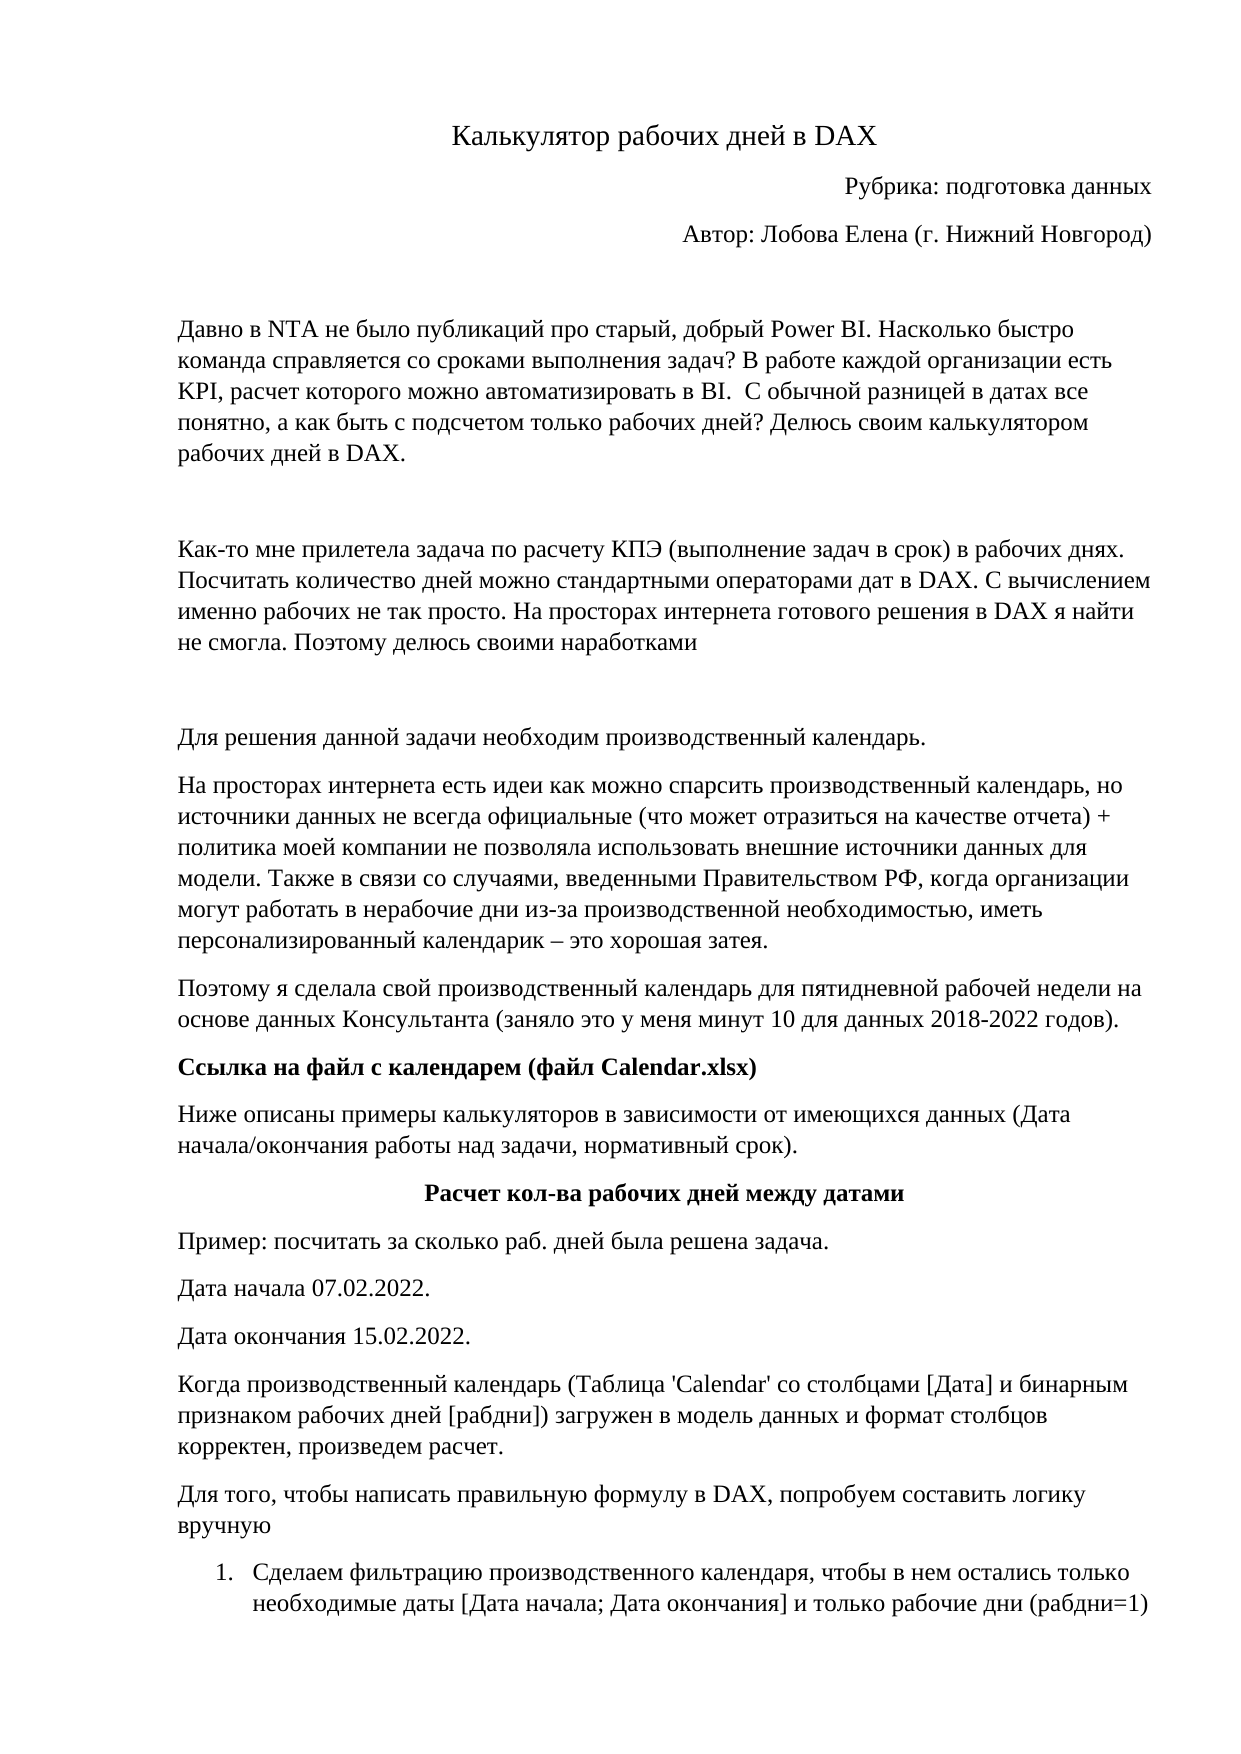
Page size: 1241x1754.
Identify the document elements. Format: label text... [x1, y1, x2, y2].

text Рубрика: подготовка данных [177, 171, 1152, 200]
text Для решения данной задачи необходим производственный календарь. [177, 722, 1152, 751]
text На просторах интернета есть идеи как можно спарсить производственный календарь, но источники данных не всегда официальные (что может отразиться на качестве отчета) + политика моей компании не позволяла использовать внешние источники данных для модели. Также в связи со случаями, введенными Правительством РФ, когда организации могут работать в нерабочие дни из-за производственной необходимостью, иметь персонализированный календарик – это хорошая затея. [177, 770, 1152, 954]
text Давно в NTA не было публикаций про старый, добрый Power BI. Насколько быстро команда справляется со сроками выполнения задач? В работе каждой организации есть KPI, расчет которого можно автоматизировать в BI. С обычной разницей в датах все понятно, а как быть с подсчетом только рабочих дней? Делюсь своим калькулятором рабочих дней в DAX. [177, 314, 1152, 467]
text Ссылка на файл с календарем (файл Calendar.xlsx) [177, 1052, 1152, 1080]
text Пример: посчитать за сколько раб. дней была решена задача. [177, 1226, 1152, 1254]
text Как-то мне прилетела задача по расчету КПЭ (выполнение задач в срок) в рабочих днях. Посчитать количество дней можно стандартными операторами дат в DAX. С вычислением именно рабочих не так просто. На просторах интернета готового решения в DAX я найти не смогла. Поэтому делюсь своими наработками [177, 534, 1152, 656]
list Сделаем фильтрацию производственного календаря, чтобы в нем остались только необходимые даты [Дата начала; Дата окончания] и только рабочие дни (рабдни=1) [215, 1557, 1152, 1617]
text Для того, чтобы написать правильную формулу в DAX, попробуем составить логику вручную [177, 1479, 1152, 1538]
text Дата начала 07.02.2022. [177, 1273, 1152, 1302]
text Калькулятор рабочих дней в DAX [177, 118, 1152, 152]
text Автор: Лобова Елена (г. Нижний Новгород) [177, 219, 1152, 247]
text Дата окончания 15.02.2022. [177, 1321, 1152, 1350]
text Поэтому я сделала свой производственный календарь для пятидневной рабочей недели на основе данных Консультанта (заняло это у меня минут 10 для данных 2018-2022 годов). [177, 973, 1152, 1033]
text Расчет кол-ва рабочих дней между датами [177, 1178, 1152, 1207]
text Ниже описаны примеры калькуляторов в зависимости от имеющихся данных (Дата начала/окончания работы над задачи, нормативный срок). [177, 1099, 1152, 1159]
text Когда производственный календарь (Таблица 'Calendar' со столбцами [Дата] и бинарным признаком рабочих дней [рабдни]) загружен в модель данных и формат столбцов корректен, произведем расчет. [177, 1369, 1152, 1460]
